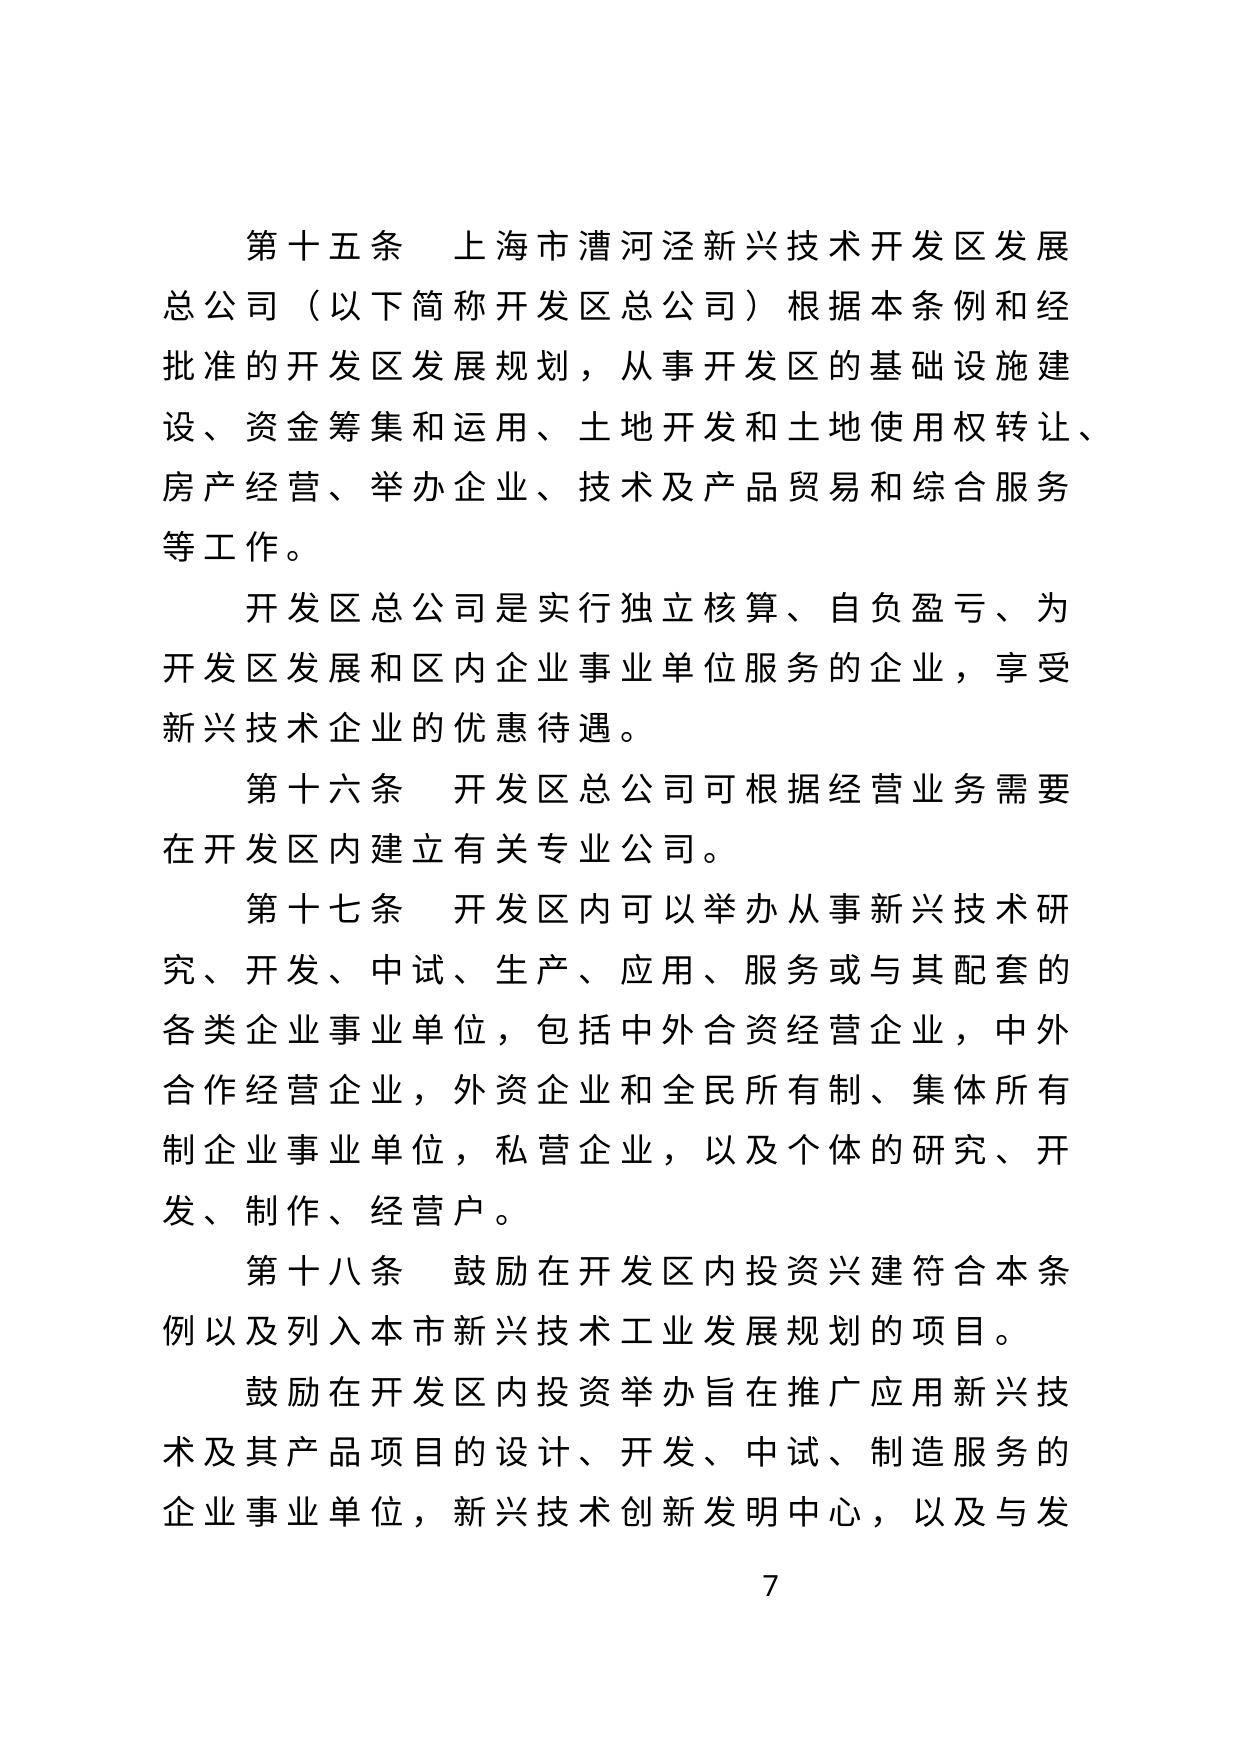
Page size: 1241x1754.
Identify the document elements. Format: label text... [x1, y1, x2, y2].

text 开发区总公司是实行独立核算、自负盈亏、为开发区发展和区内企业事业单位服务的企业，享受新兴技术企业的优惠待遇。 [162, 575, 1078, 756]
text 第十八条 鼓励在开发区内投资兴建符合本条例以及列入本市新兴技术工业发展规划的项目。 [162, 1239, 1078, 1359]
text 第十六条 开发区总公司可根据经营业务需要在开发区内建立有关专业公司。 [162, 756, 1078, 877]
text 第十七条 开发区内可以举办从事新兴技术研究、开发、中试、生产、应用、服务或与其配套的各类企业事业单位，包括中外合资经营企业，中外合作经营企业，外资企业和全民所有制、集体所有制企业事业单位，私营企业，以及个体的研究、开发、制作、经营户。 [162, 877, 1078, 1239]
text 第十五条 上海市漕河泾新兴技术开发区发展总公司（以下简称开发区总公司）根据本条例和经批准的开发区发展规划，从事开发区的基础设施建设、资金筹集和运用、土地开发和土地使用权转让、房产经营、举办企业、技术及产品贸易和综合服务等工作。 [162, 213, 1078, 575]
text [162, 1359, 1078, 1540]
